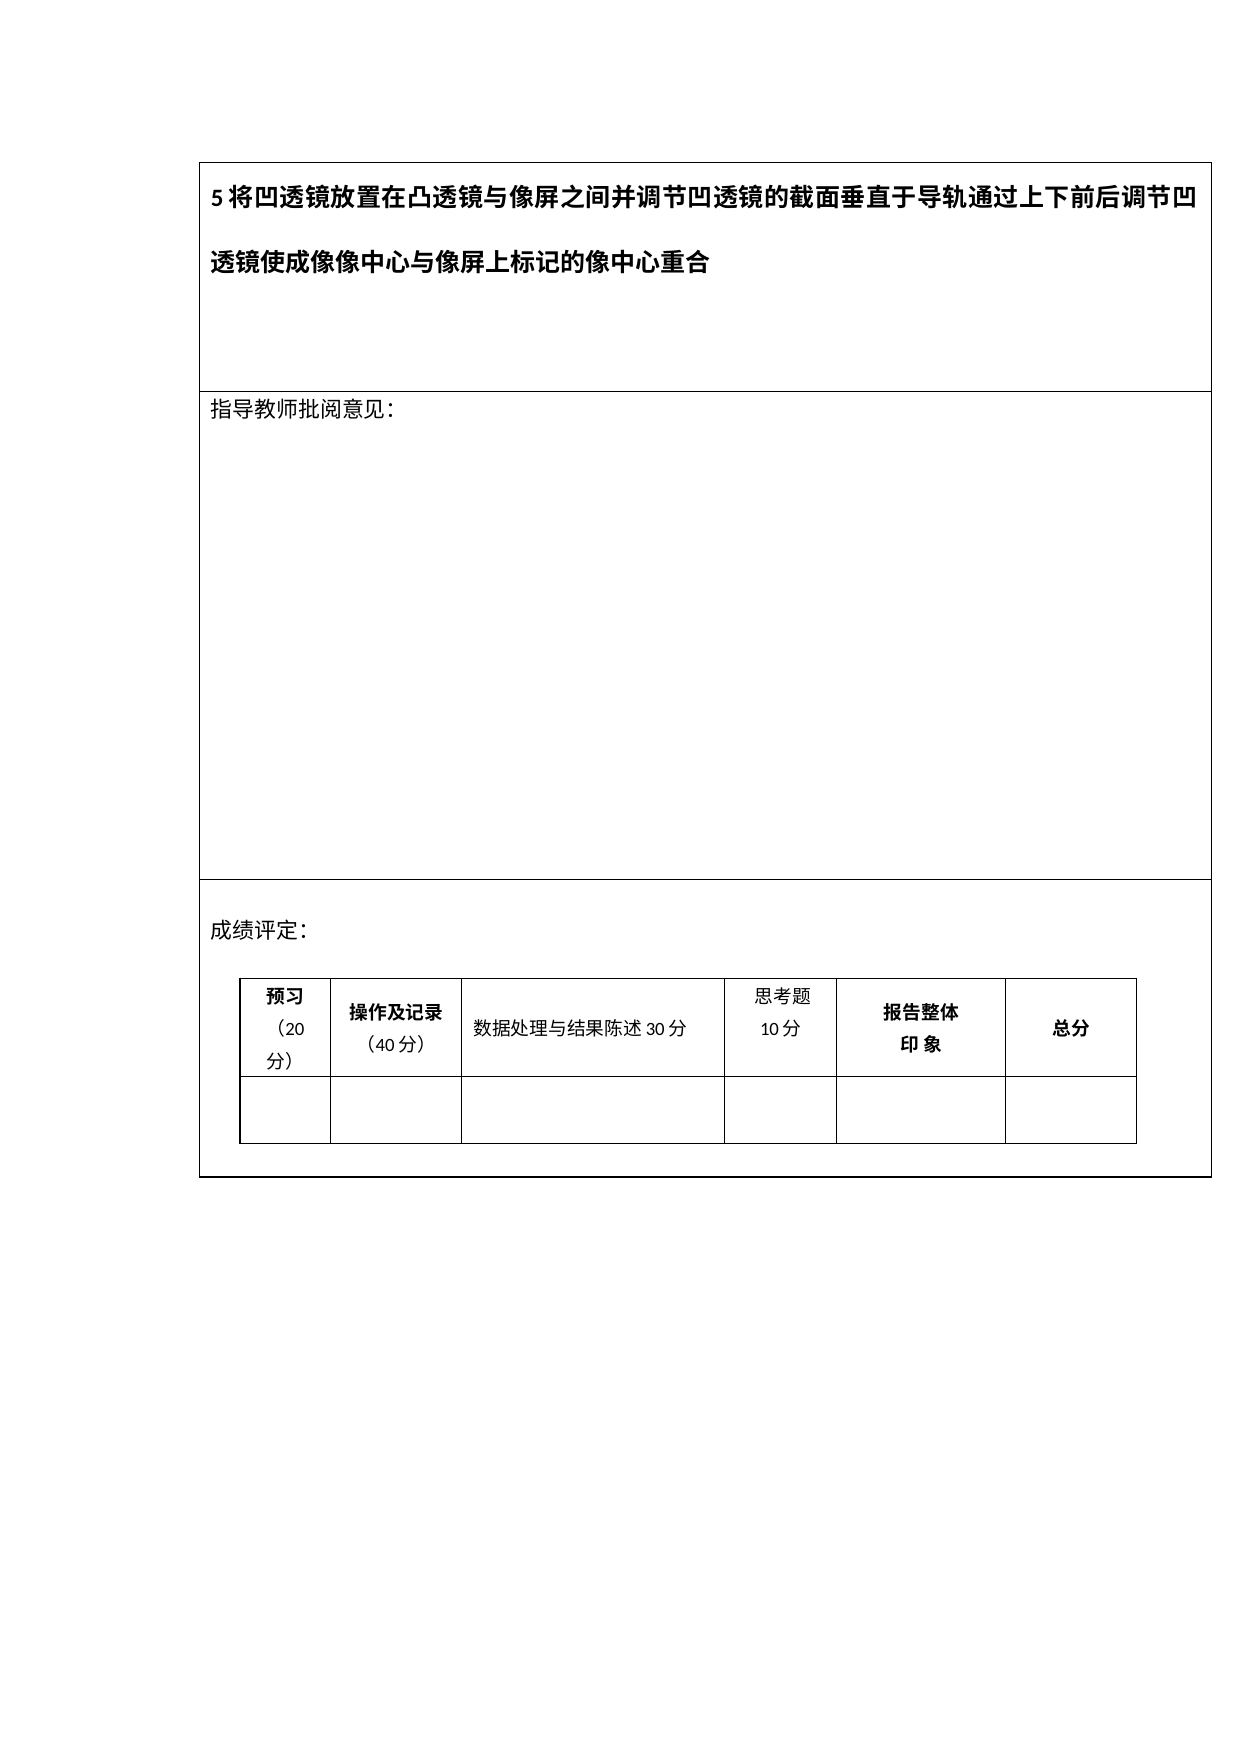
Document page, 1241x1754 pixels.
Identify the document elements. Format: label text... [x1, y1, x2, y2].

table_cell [200, 163, 1211, 391]
table_cell 成绩评定： [200, 880, 1211, 1176]
table_cell 指导教师批阅意见： [200, 392, 1211, 879]
